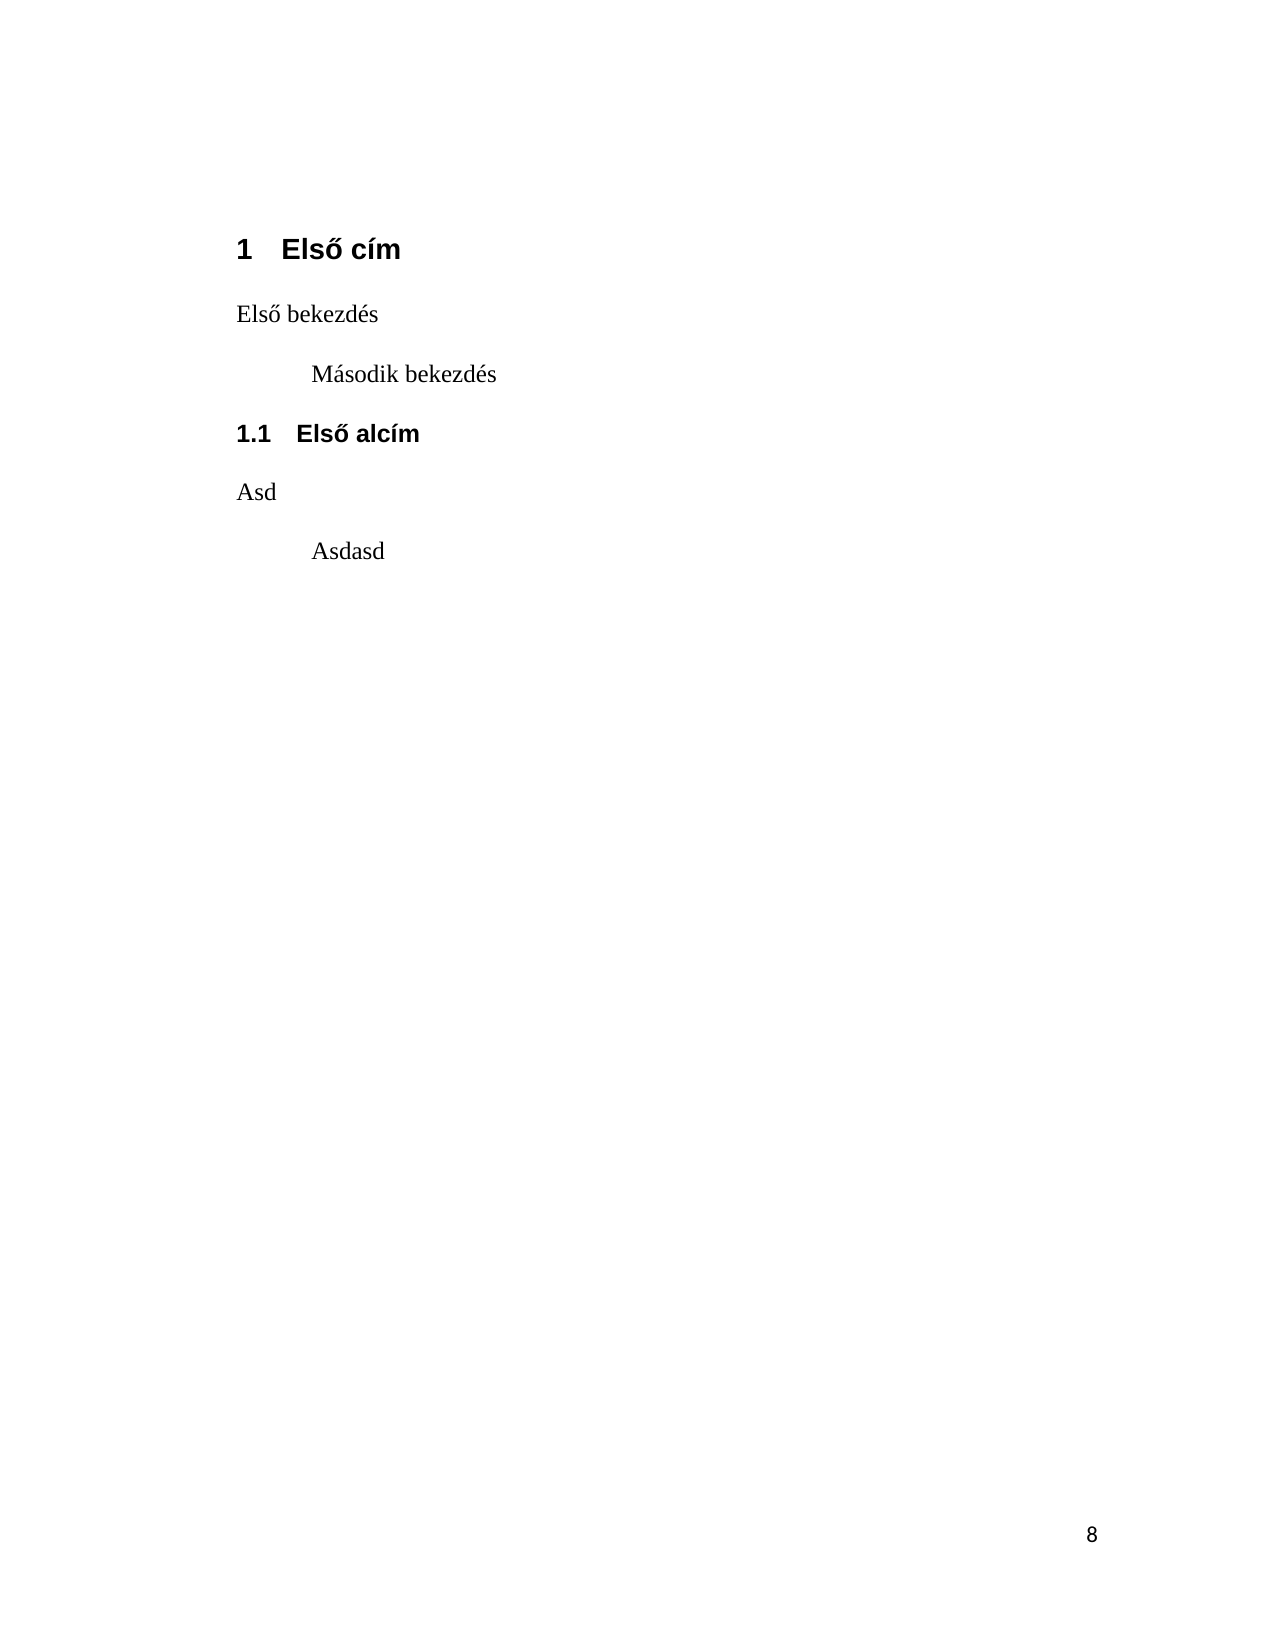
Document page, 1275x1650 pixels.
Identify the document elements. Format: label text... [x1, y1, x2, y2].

subtitle Első cím [236, 232, 1098, 266]
text Első bekezdés [236, 299, 1098, 328]
text Asdasd [236, 536, 1098, 565]
text Második bekezdés [236, 359, 1098, 388]
text Asd [236, 477, 1098, 505]
subtitle Első alcím [236, 419, 1098, 448]
